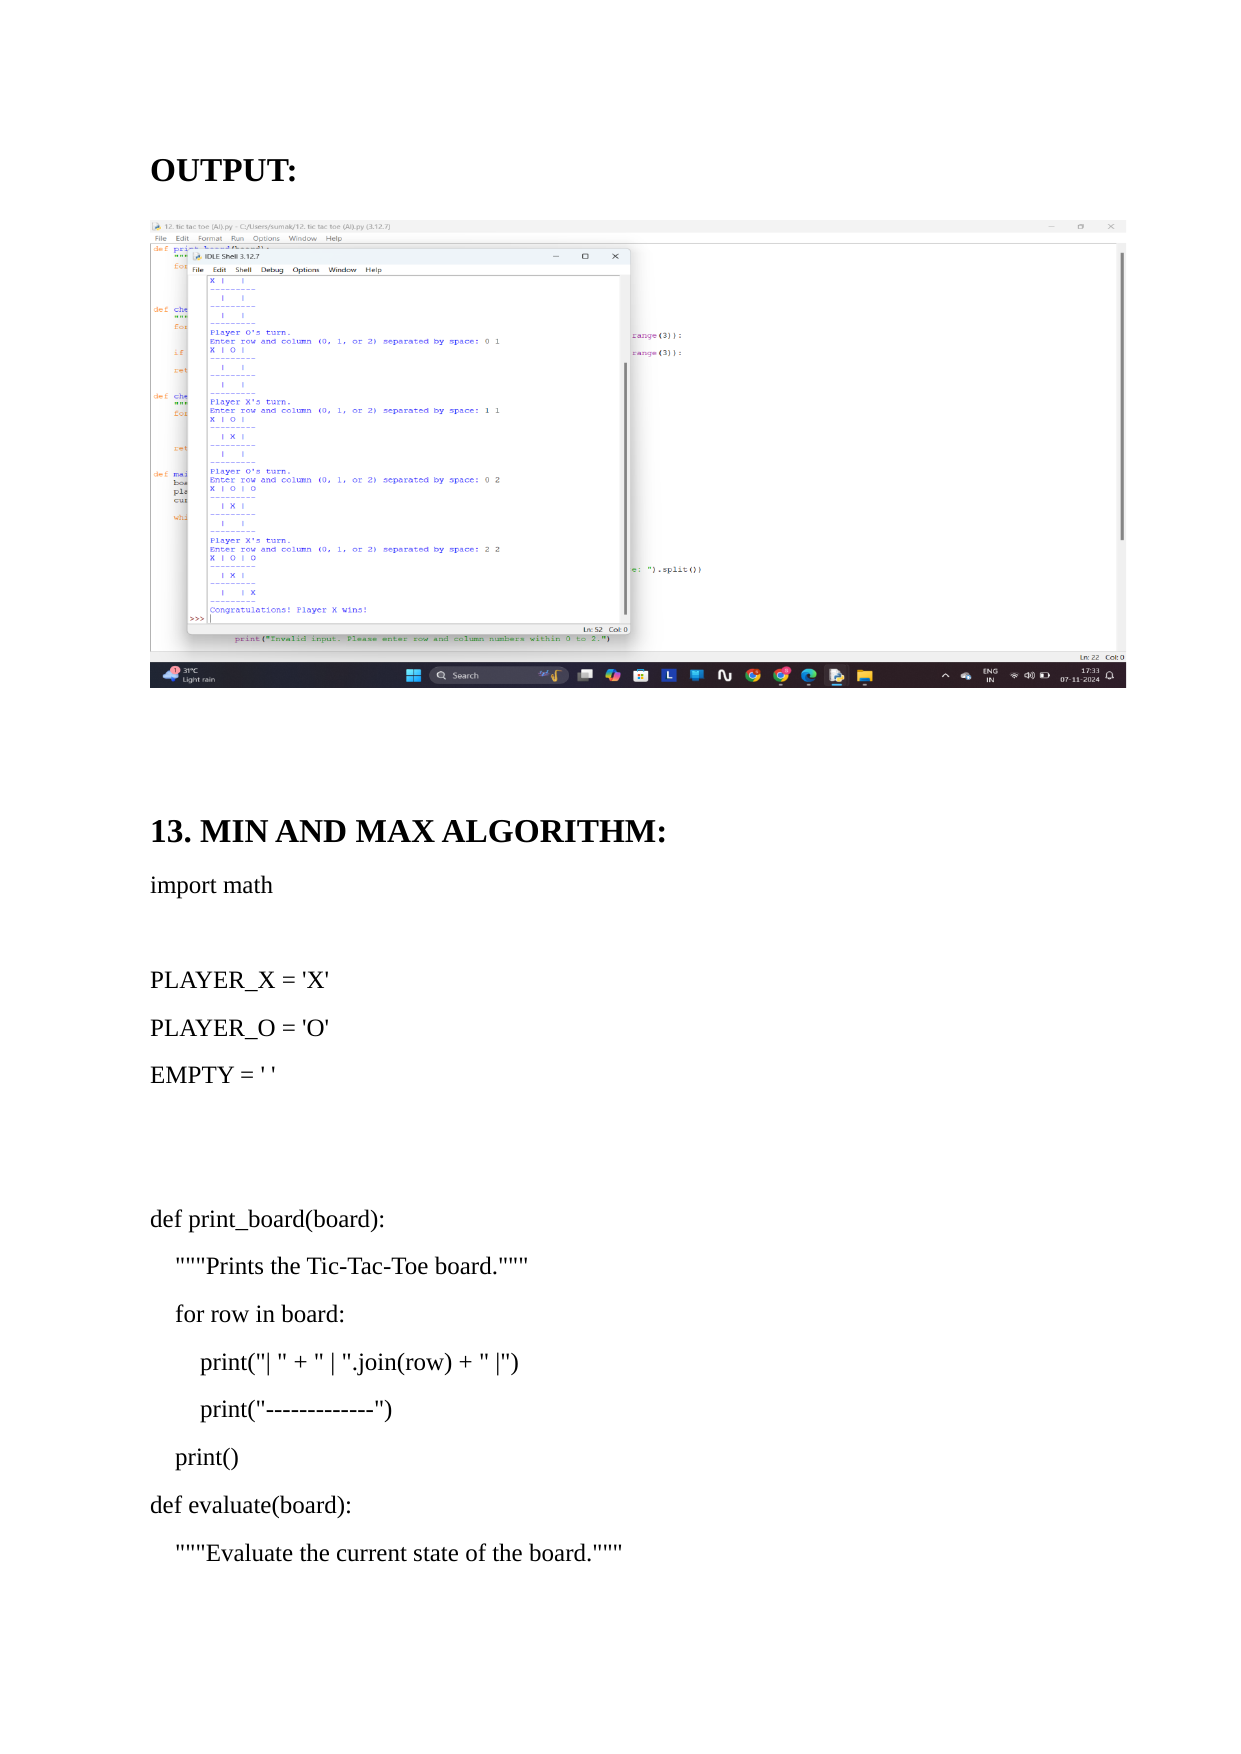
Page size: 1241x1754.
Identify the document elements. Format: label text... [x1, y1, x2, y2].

text def print_board(board): [150, 1204, 1090, 1232]
text import math [150, 870, 1090, 898]
text PLAYER_O = 'O' [150, 1013, 1090, 1042]
text EMPTY = ' ' [150, 1061, 1090, 1089]
text 13. MIN AND MAX ALGORITHM: [150, 812, 1090, 850]
text for row in board: [150, 1299, 1090, 1328]
text """Prints the Tic-Tac-Toe board.""" [150, 1251, 1090, 1280]
text print() [150, 1442, 1090, 1471]
text print("-------------") [150, 1394, 1090, 1423]
text print("| " + " | ".join(row) + " |") [150, 1347, 1090, 1376]
picture [150, 220, 1127, 688]
text OUTPUT: [150, 150, 1090, 188]
text """Evaluate the current state of the board.""" [150, 1538, 1090, 1566]
text def evaluate(board): [150, 1490, 1090, 1519]
text PLAYER_X = 'X' [150, 965, 1090, 994]
